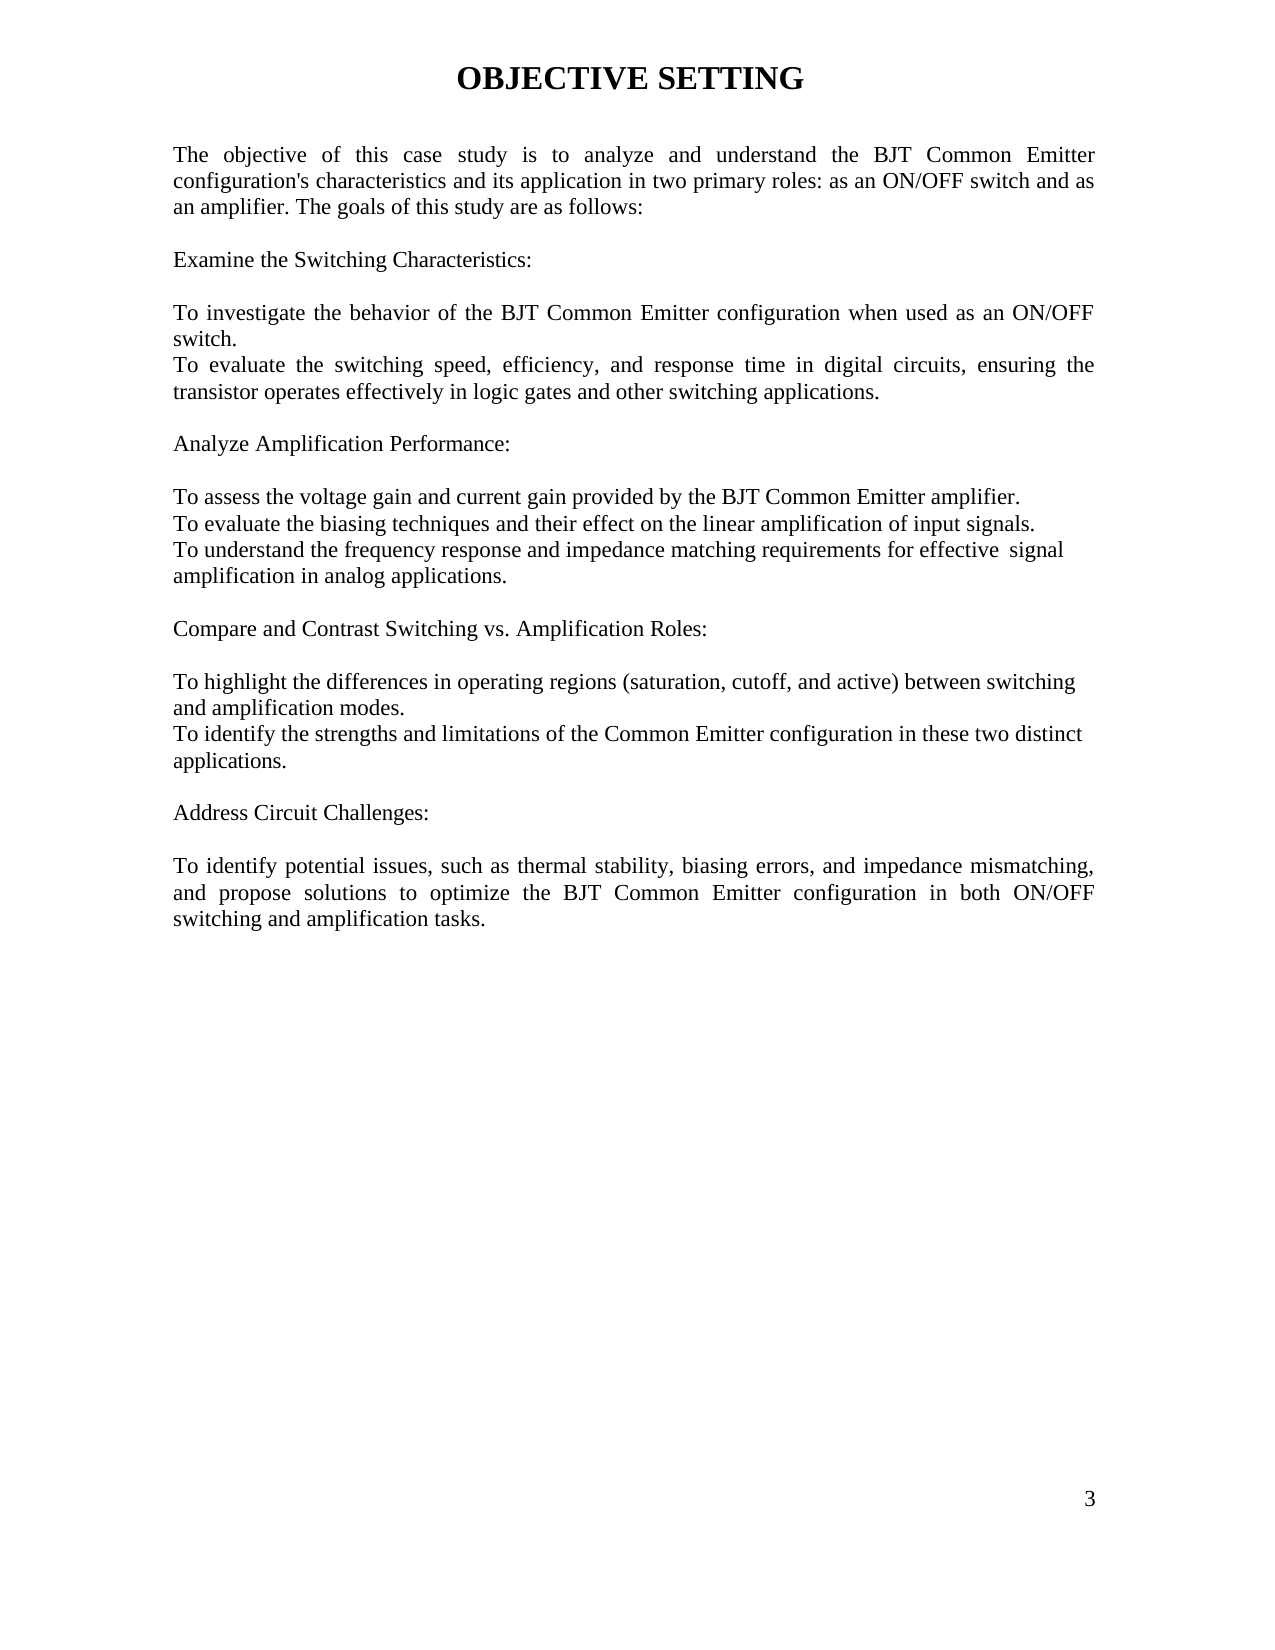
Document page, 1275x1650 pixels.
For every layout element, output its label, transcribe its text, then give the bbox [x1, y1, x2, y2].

text To understand the frequency response and impedance matching requirements for effective signal amplification in analog applications. [173, 536, 1125, 589]
text Analyze Amplification Performance: [173, 431, 1125, 457]
text To identify potential issues, such as thermal stability, biasing errors, and impedance mismatching, and propose solutions to optimize the BJT Common Emitter configuration in both ON/OFF switching and amplification tasks. [173, 852, 1096, 931]
text To highlight the differences in operating regions (saturation, cutoff, and active) between switching and amplification modes. [173, 668, 1095, 721]
text The objective of this case study is to analyze and understand the BJT Common Emitter configuration's characteristics and its application in two primary roles: as an ON/OFF switch and as an amplifier. The goals of this study are as follows: [173, 141, 1096, 220]
text Address Circuit Challenges: [173, 799, 1125, 826]
text Compare and Contrast Switching vs. Amplification Roles: [173, 615, 1125, 641]
text Examine the Switching Characteristics: [173, 246, 1125, 272]
text To evaluate the switching speed, efficiency, and response time in digital circuits, ensuring the transistor operates effectively in logic gates and other switching applications. [173, 351, 1096, 404]
text To assess the voltage gain and current gain provided by the BJT Common Emitter amplifier. To evaluate the biasing techniques and their effect on the linear amplification of input signals. [173, 483, 1045, 536]
text To identify the strengths and limitations of the Common Emitter configuration in these two distinct applications. [173, 721, 1125, 773]
text To investigate the behavior of the BJT Common Emitter configuration when used as an ON/OFF switch. [173, 299, 1096, 351]
